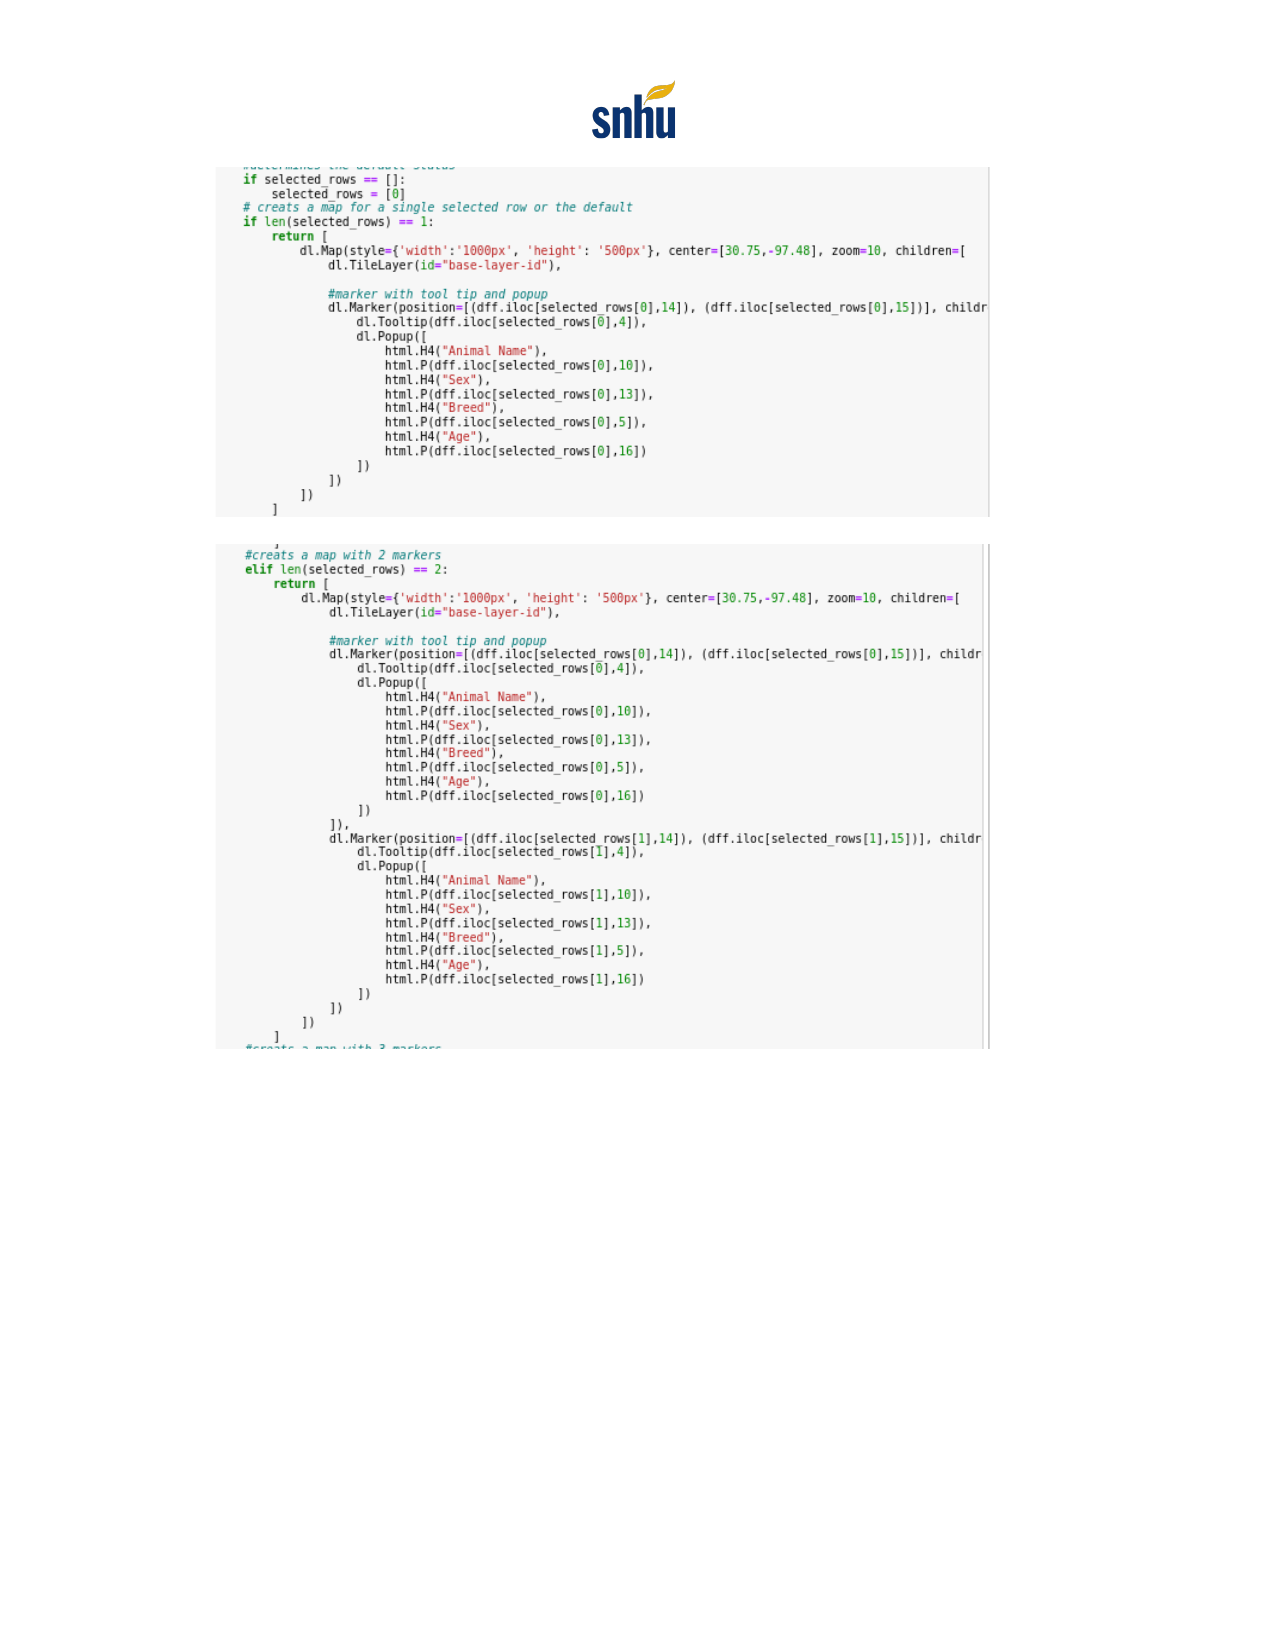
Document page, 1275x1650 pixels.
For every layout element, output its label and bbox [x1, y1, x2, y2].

picture [215, 167, 992, 517]
picture [573, 75, 702, 147]
picture [215, 544, 992, 1049]
